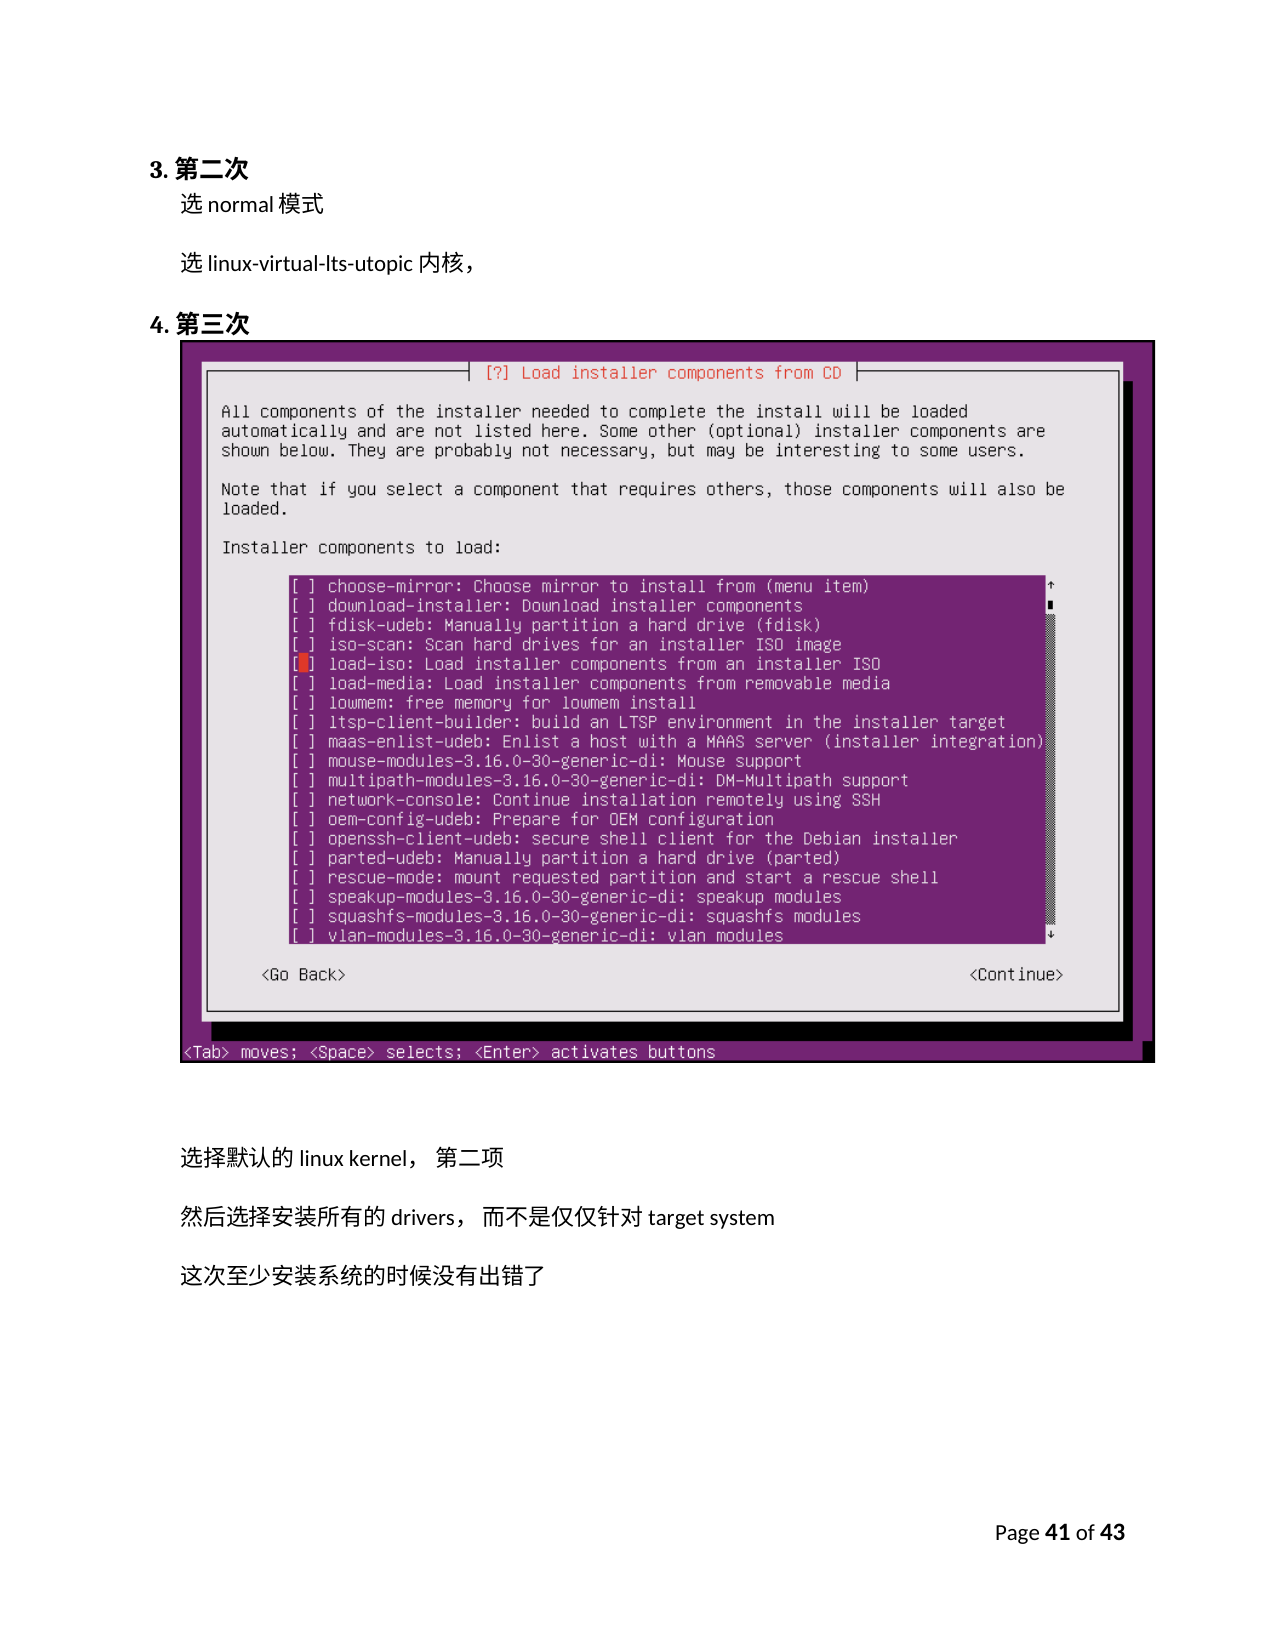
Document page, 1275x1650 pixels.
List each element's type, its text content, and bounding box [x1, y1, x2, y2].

subtitle 第二次 [150, 150, 1125, 186]
picture [180, 340, 1155, 1063]
text 这次至少安装系统的时候没有出错了 [150, 1258, 1125, 1291]
text 然后选择安装所有的drivers， 而不是仅仅针对target system [150, 1199, 1125, 1232]
subtitle 第三次 [150, 304, 1125, 340]
text 选linux-virtual-lts-utopic 内核， [150, 245, 1125, 278]
text 选择默认的linux kernel， 第二项 [150, 1140, 1125, 1173]
text 选normal模式 [150, 186, 1125, 219]
